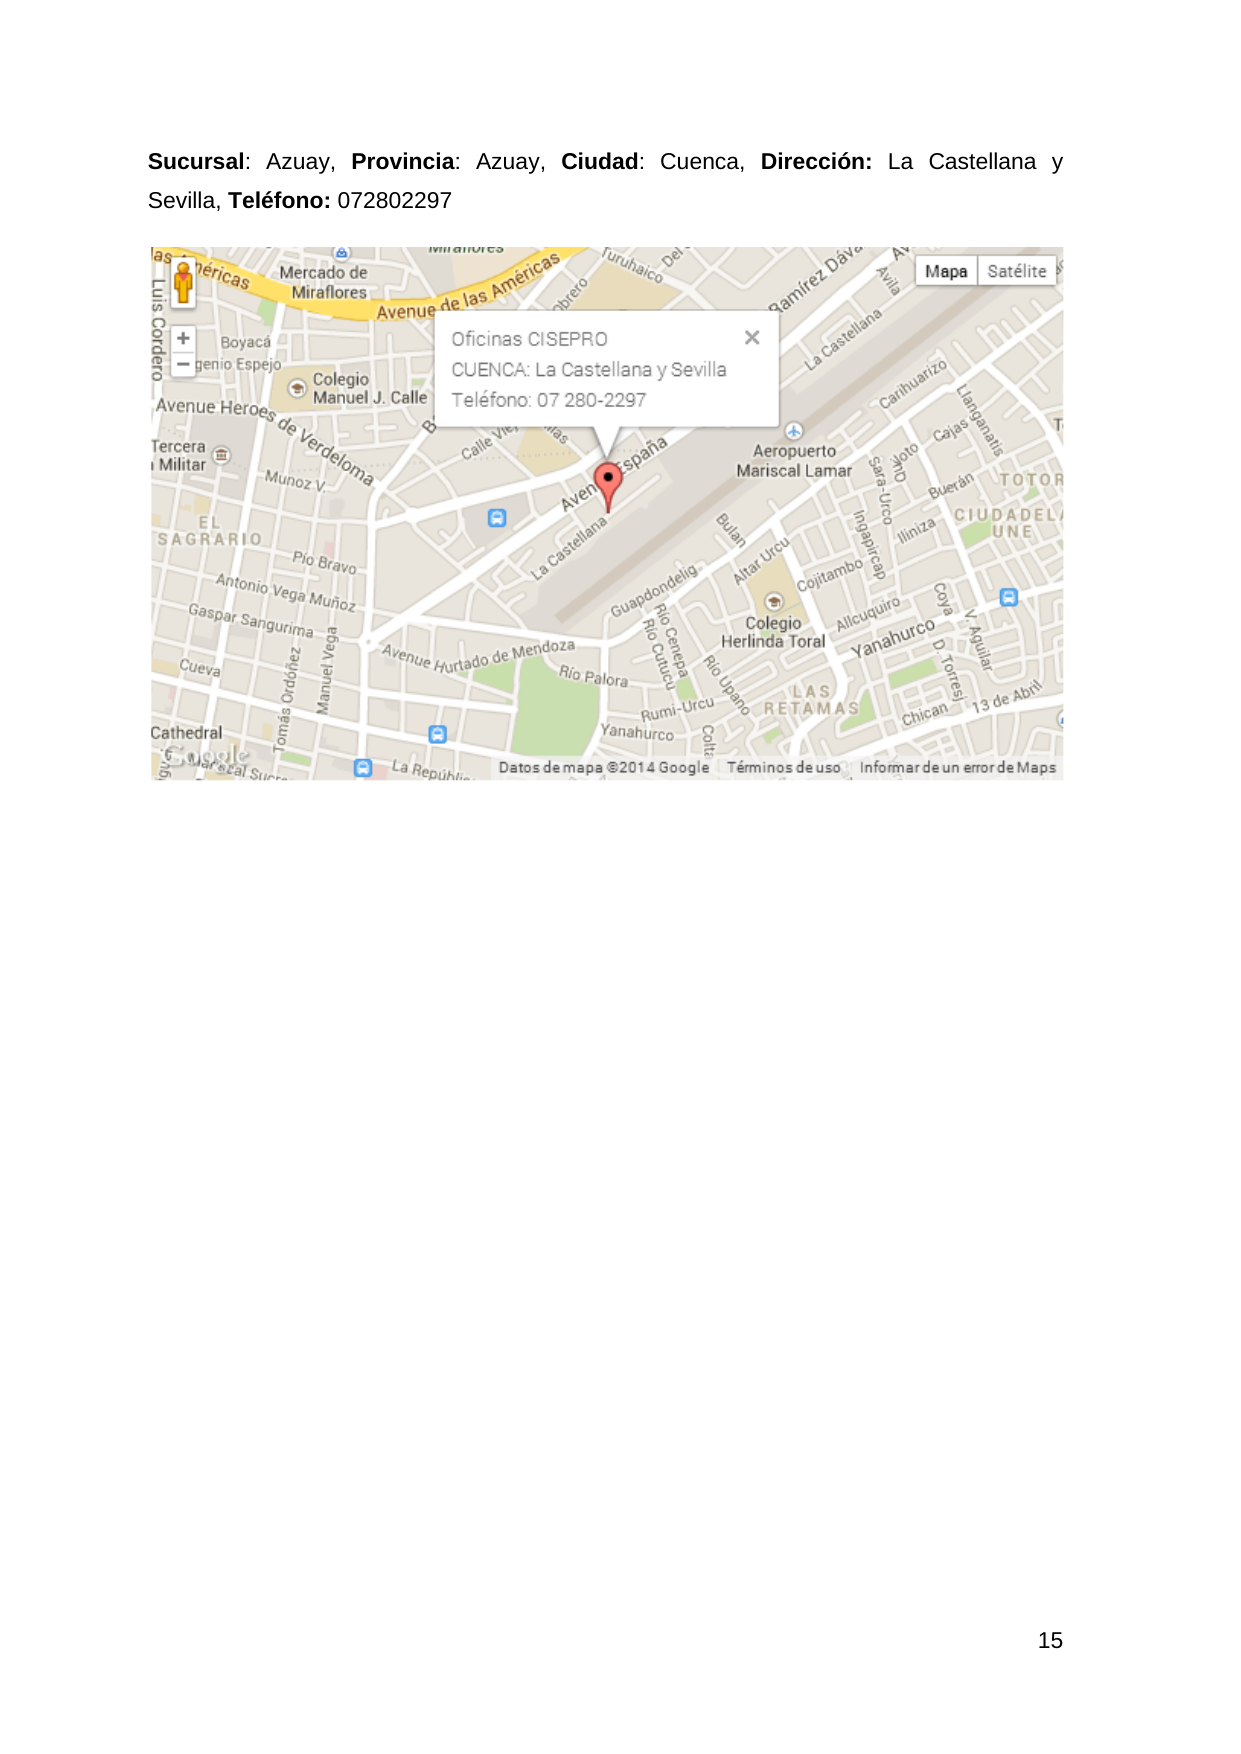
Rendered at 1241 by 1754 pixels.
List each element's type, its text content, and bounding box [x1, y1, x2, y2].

picture [147, 247, 1064, 785]
text Sucursal: Azuay, Provincia: Azuay, Ciudad: Cuenca, Dirección: La Castellana y Sevilla, Teléfono: 072802297 [148, 148, 1063, 213]
